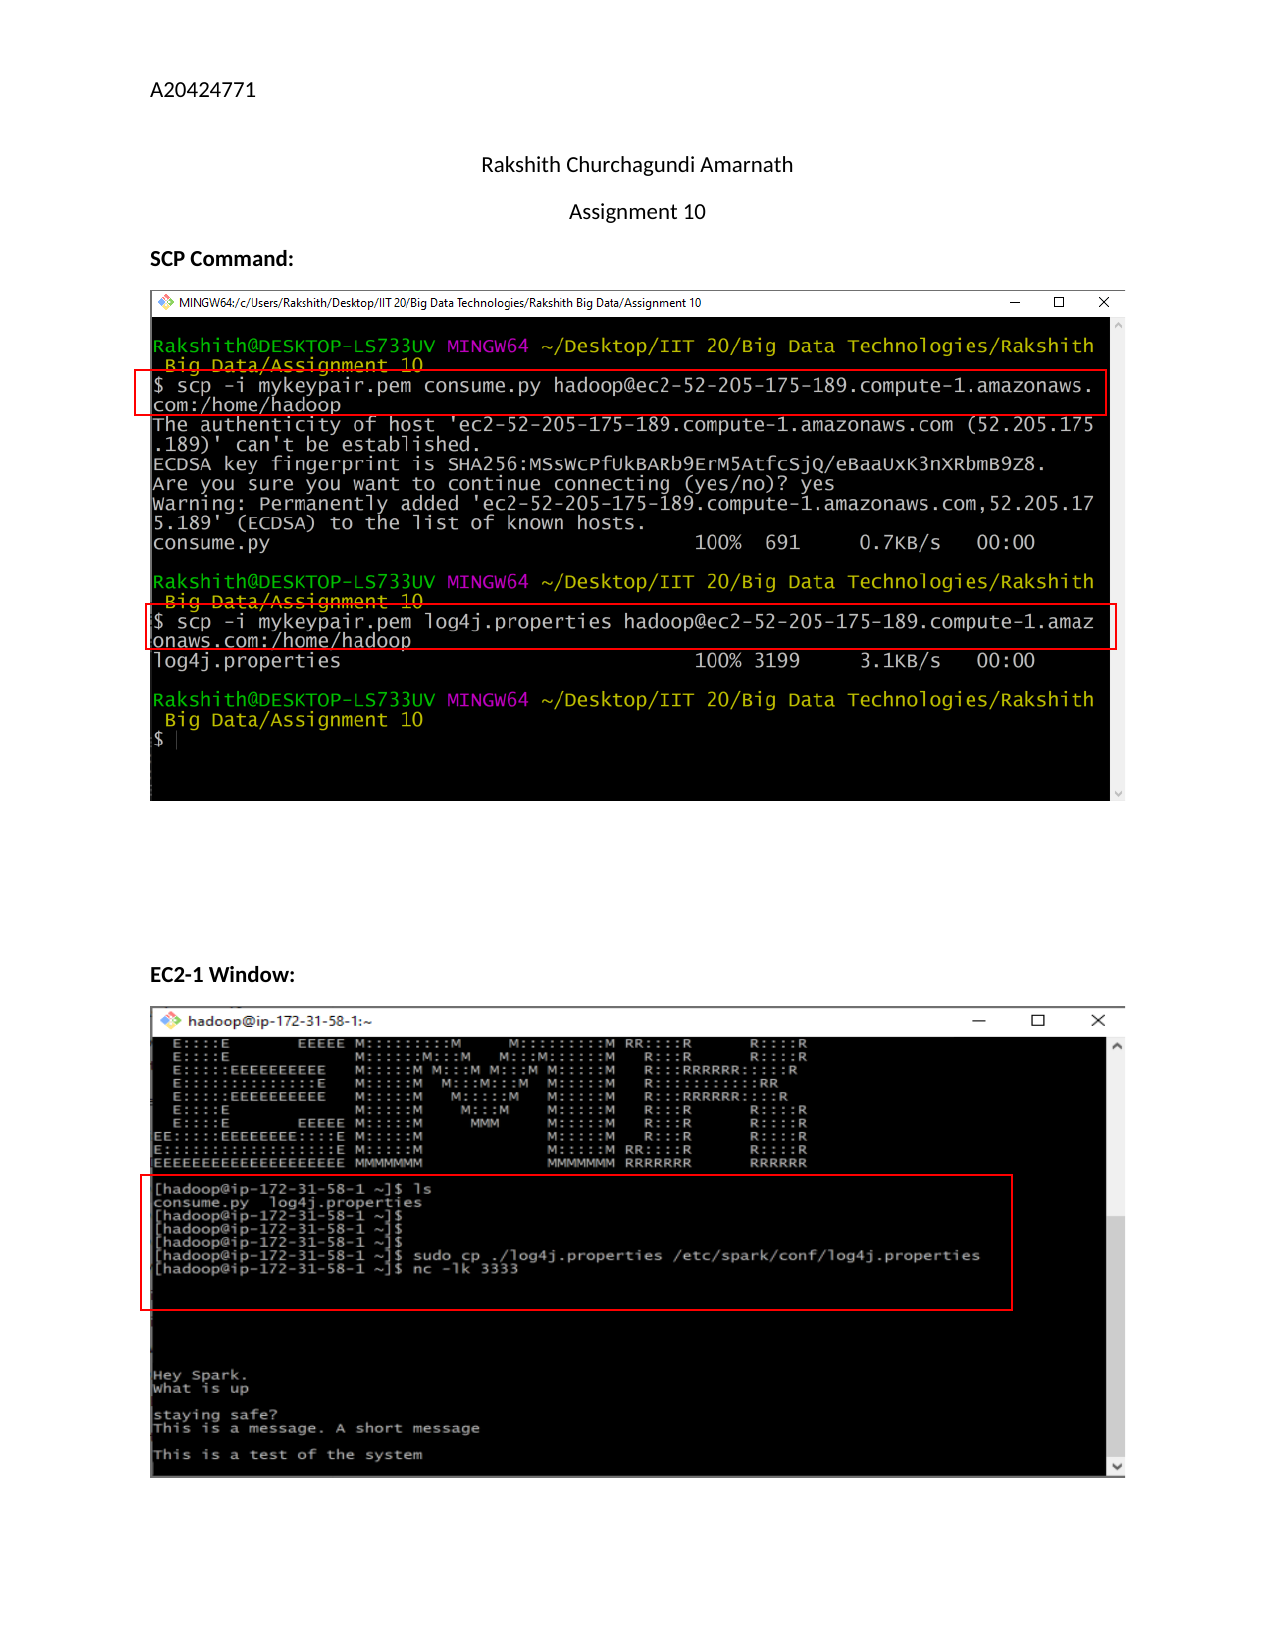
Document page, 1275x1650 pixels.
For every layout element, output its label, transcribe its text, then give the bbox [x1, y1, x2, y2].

text Assignment 10 [150, 197, 1125, 225]
text SCP Command: [150, 244, 1125, 272]
picture [150, 1006, 1125, 1478]
text Rakshith Churchagundi Amarnath [150, 150, 1125, 178]
text EC2-1 Window: [150, 960, 1125, 988]
picture [150, 290, 1125, 801]
picture [150, 1176, 1011, 1309]
picture [150, 371, 1105, 414]
picture [150, 605, 1115, 648]
